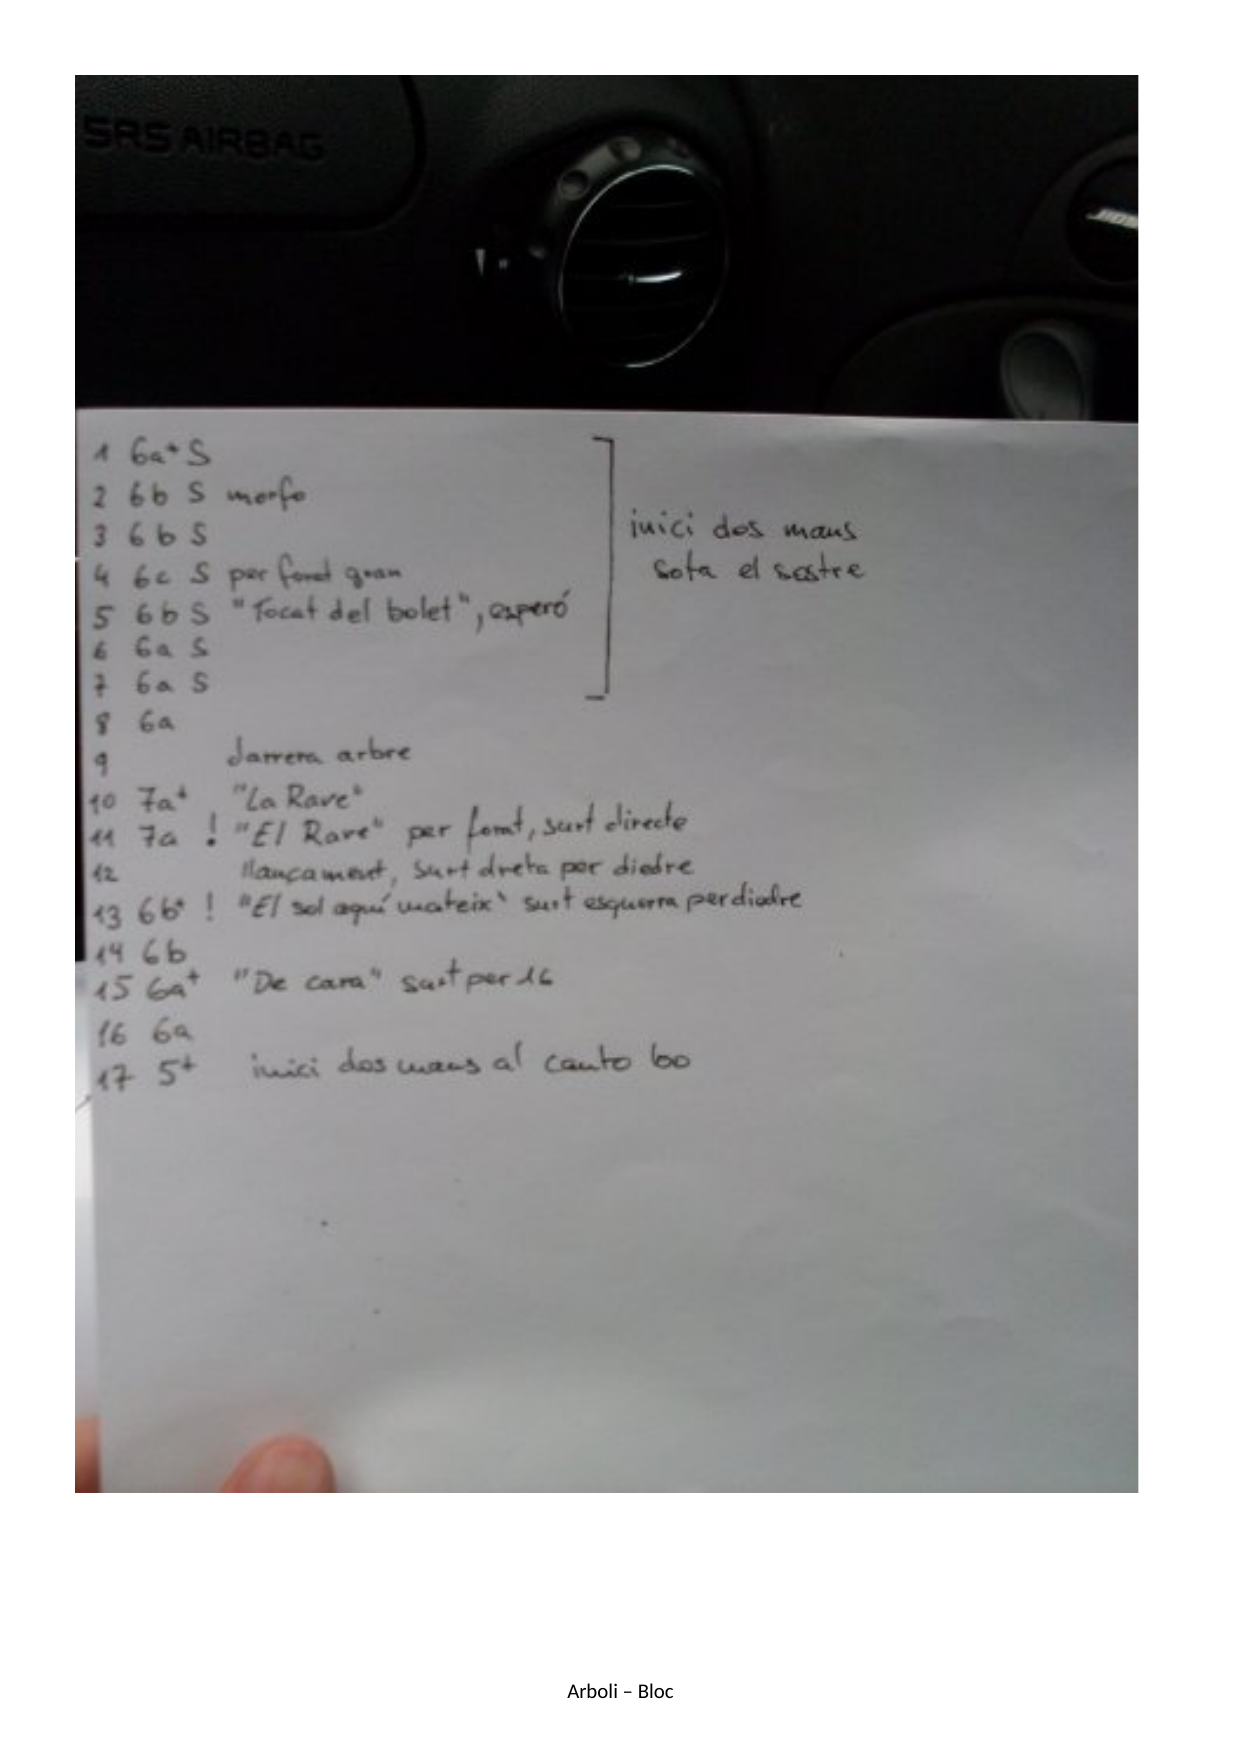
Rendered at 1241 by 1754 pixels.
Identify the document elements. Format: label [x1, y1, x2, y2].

picture [75, 75, 1139, 1493]
